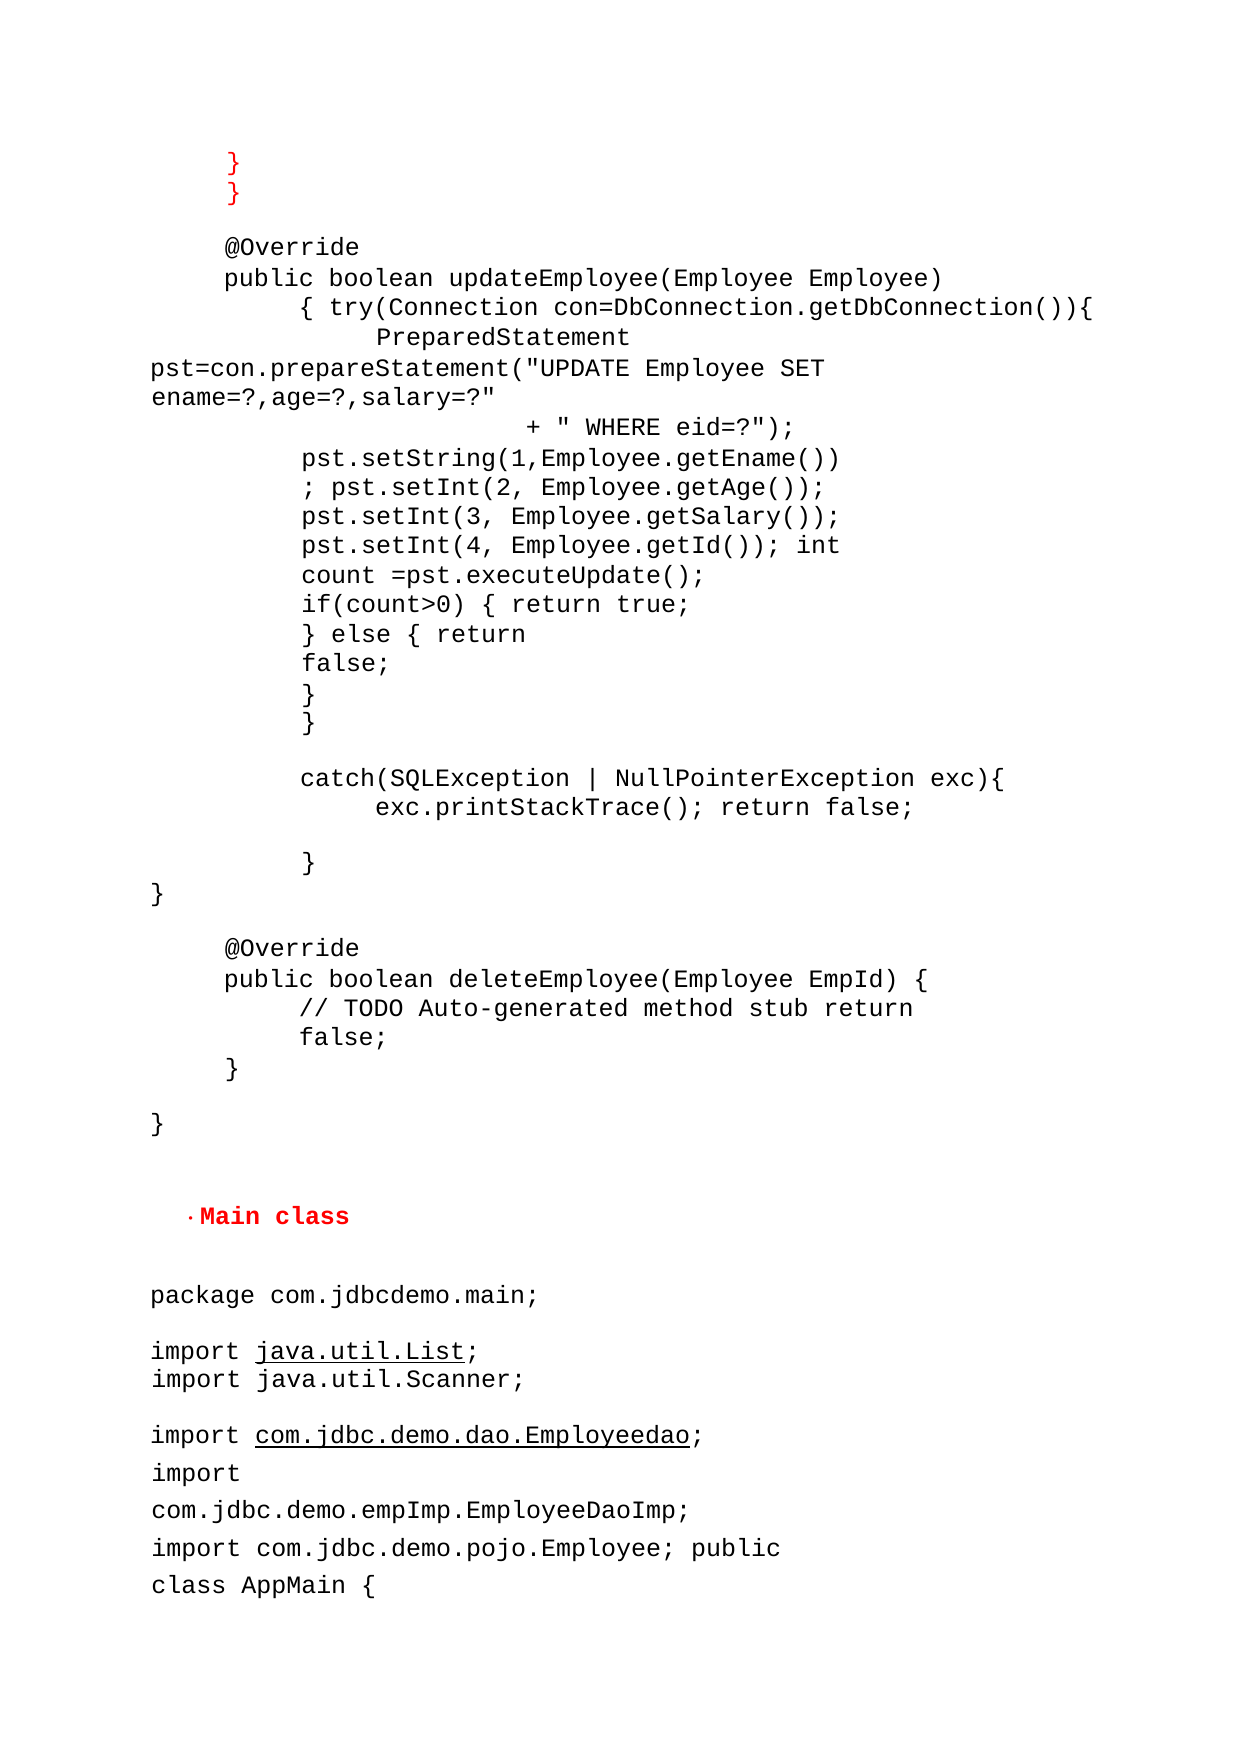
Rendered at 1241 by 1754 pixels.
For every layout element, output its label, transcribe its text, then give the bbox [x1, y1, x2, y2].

text } else { return false; [301, 622, 570, 679]
text  Main class [187, 1203, 1105, 1232]
text catch(SQLException | NullPointerException exc){ exc.printStackTrace(); return false; [300, 766, 1005, 822]
text pst=con.prepareStatement("UPDATE Employee SET ename=?,age=?,salary=?" [150, 355, 1005, 413]
text } [301, 850, 1005, 878]
text public boolean updateEmployee(Employee Employee) { try(Connection con=DbConnection.getDbConnection()){ [223, 265, 1105, 323]
text package com.jdbcdemo.main; [150, 1283, 1005, 1311]
text @Override [224, 936, 1005, 964]
text + " WHERE eid=?"); [216, 415, 1105, 443]
text } [150, 1111, 1005, 1139]
text import com.jdbc.demo.dao.Employeedao; import com.jdbc.demo.empImp.EmployeeDaoImp; import com.jdbc.demo.pojo.Employee; public class AppMain { [150, 1423, 795, 1601]
text public boolean deleteEmployee(Employee EmpId) { // TODO Auto-generated method stub return false; [223, 966, 930, 1053]
text } [226, 150, 1095, 178]
text } } [301, 682, 330, 738]
text } [150, 880, 1005, 909]
text } [226, 179, 1095, 208]
text import java.util.List; import java.util.Scanner; [150, 1338, 570, 1395]
text } [224, 1055, 1005, 1084]
text @Override [224, 234, 1005, 263]
text pst.setString(1,Employee.getEname()); pst.setInt(2, Employee.getAge()); pst.setInt(3, Employee.getSalary()); pst.setInt(4, Employee.getId()); int count =pst.executeUpdate(); if(count>0) { return true; [301, 446, 855, 620]
text PreparedStatement [376, 325, 1005, 353]
